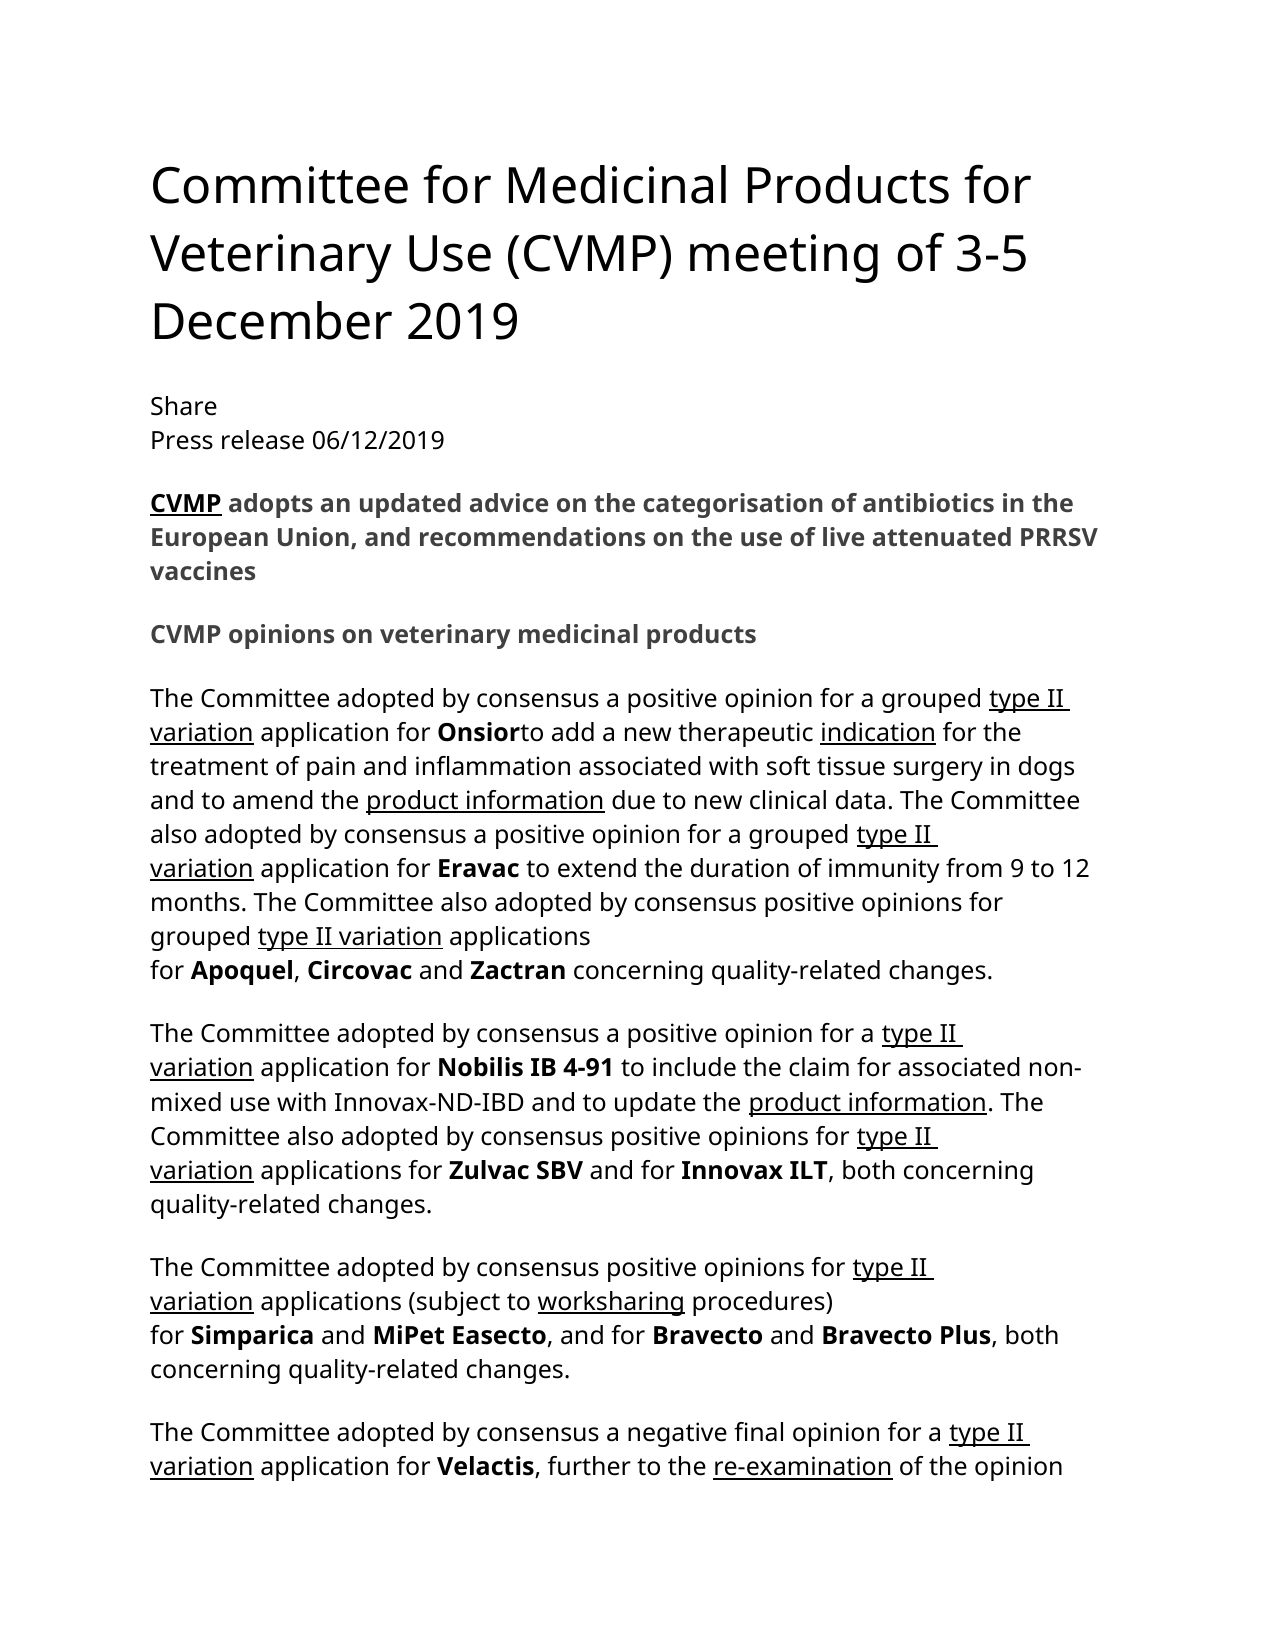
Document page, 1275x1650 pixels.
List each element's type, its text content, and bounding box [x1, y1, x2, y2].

text The Committee adopted by consensus a positive opinion for a grouped type II variation application for Onsiorto add a new therapeutic indication for the treatment of pain and inflammation associated with soft tissue surgery in dogs and to amend the product information due to new clinical data. The Committee also adopted by consensus a positive opinion for a grouped type II variation application for Eravac to extend the duration of immunity from 9 to 12 months. The Committee also adopted by consensus positive opinions for grouped type II variation applications for Apoquel, Circovac and Zactran concerning quality-related changes. [150, 680, 1125, 987]
text CVMP opinions on veterinary medicinal products [150, 617, 1125, 651]
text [150, 1415, 1125, 1483]
text The Committee adopted by consensus a positive opinion for a type II variation application for Nobilis IB 4-91 to include the claim for associated non-mixed use with Innovax-ND-IBD and to update the product information. The Committee also adopted by consensus positive opinions for type II variation applications for Zulvac SBV and for Innovax ILT, both concerning quality-related changes. [150, 1016, 1125, 1220]
text Share [150, 388, 1125, 422]
text Press release 06/12/2019 [150, 422, 1125, 457]
text CVMP adopts an updated advice on the categorisation of antibiotics in the European Union, and recommendations on the use of live attenuated PRRSV vaccines [150, 486, 1125, 588]
text The Committee adopted by consensus positive opinions for type II variation applications (subject to worksharing procedures) for Simparica and MiPet Easecto, and for Bravecto and Bravecto Plus, both concerning quality-related changes. [150, 1249, 1125, 1386]
text Committee for Medicinal Products for Veterinary Use (CVMP) meeting of 3-5 December 2019 [150, 150, 1125, 354]
